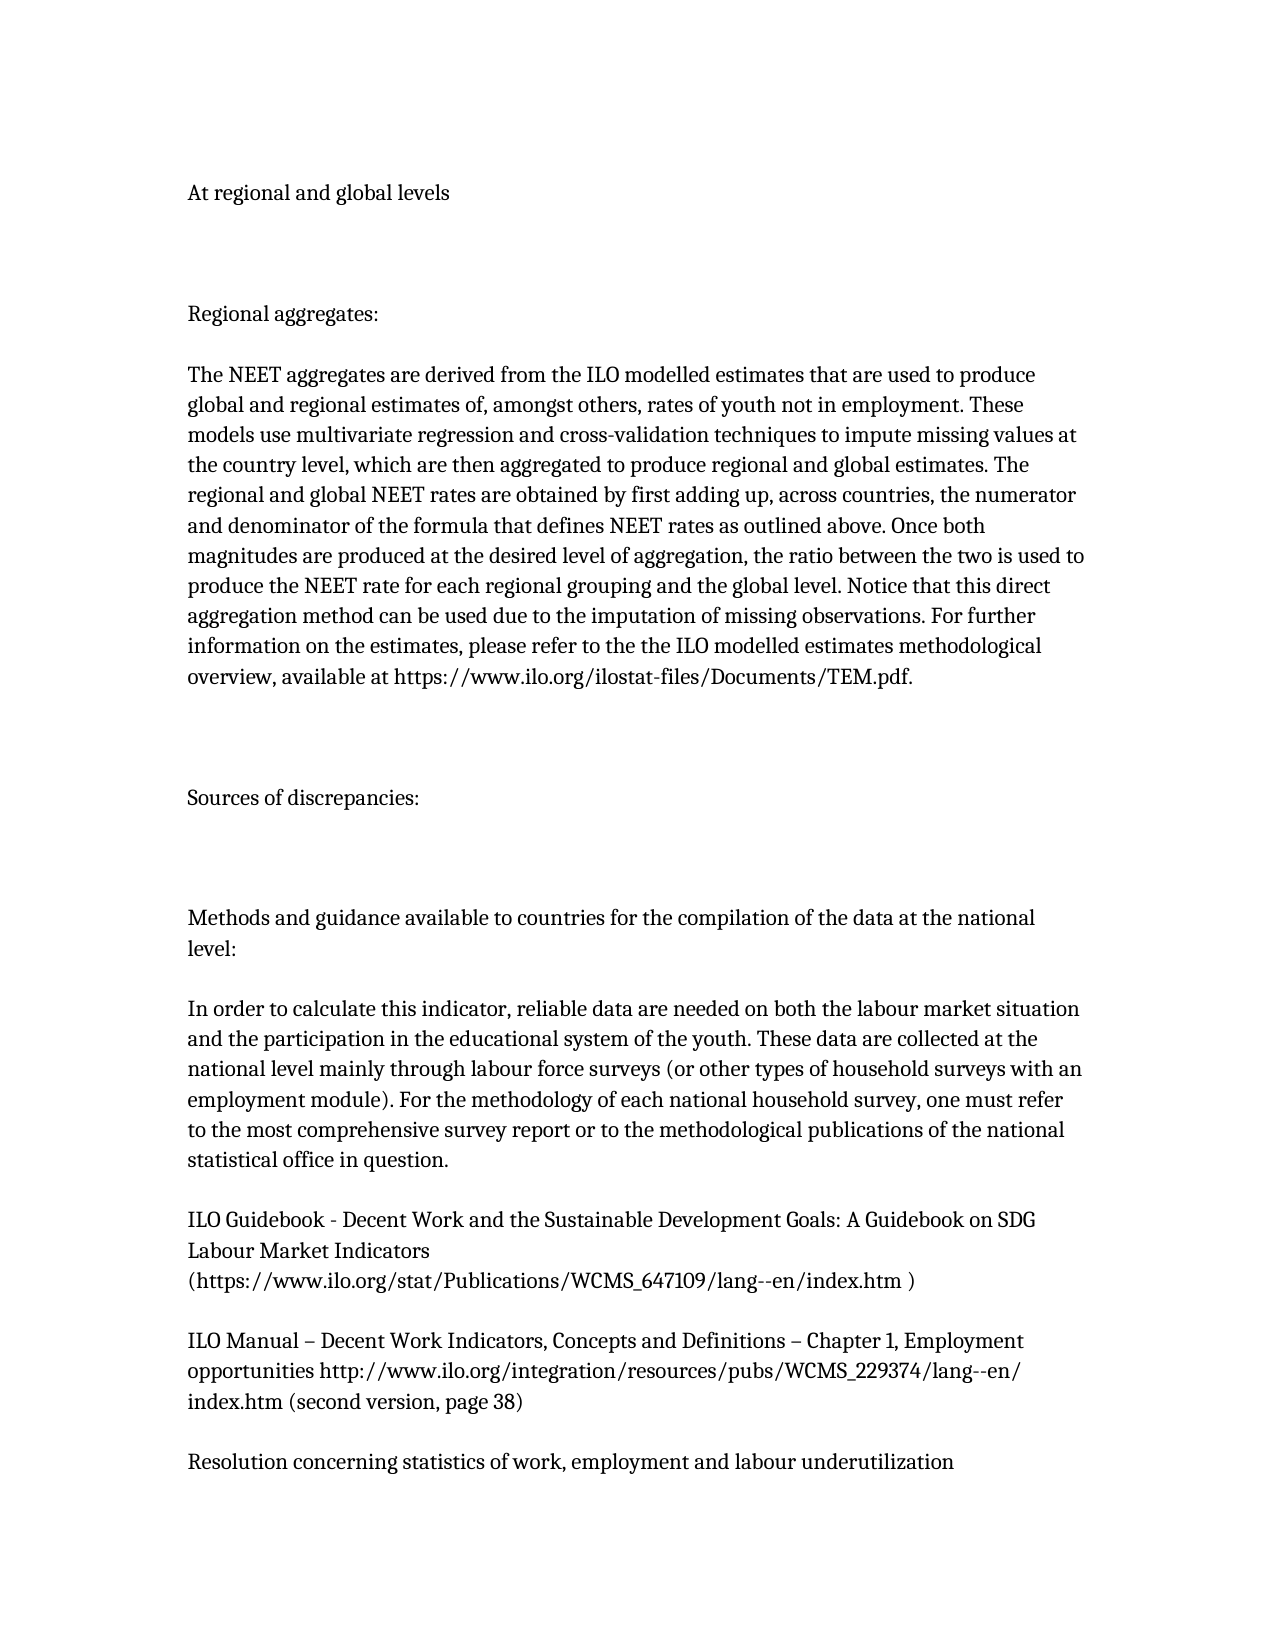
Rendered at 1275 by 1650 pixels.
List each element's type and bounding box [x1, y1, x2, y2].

text [187, 150, 1087, 1475]
